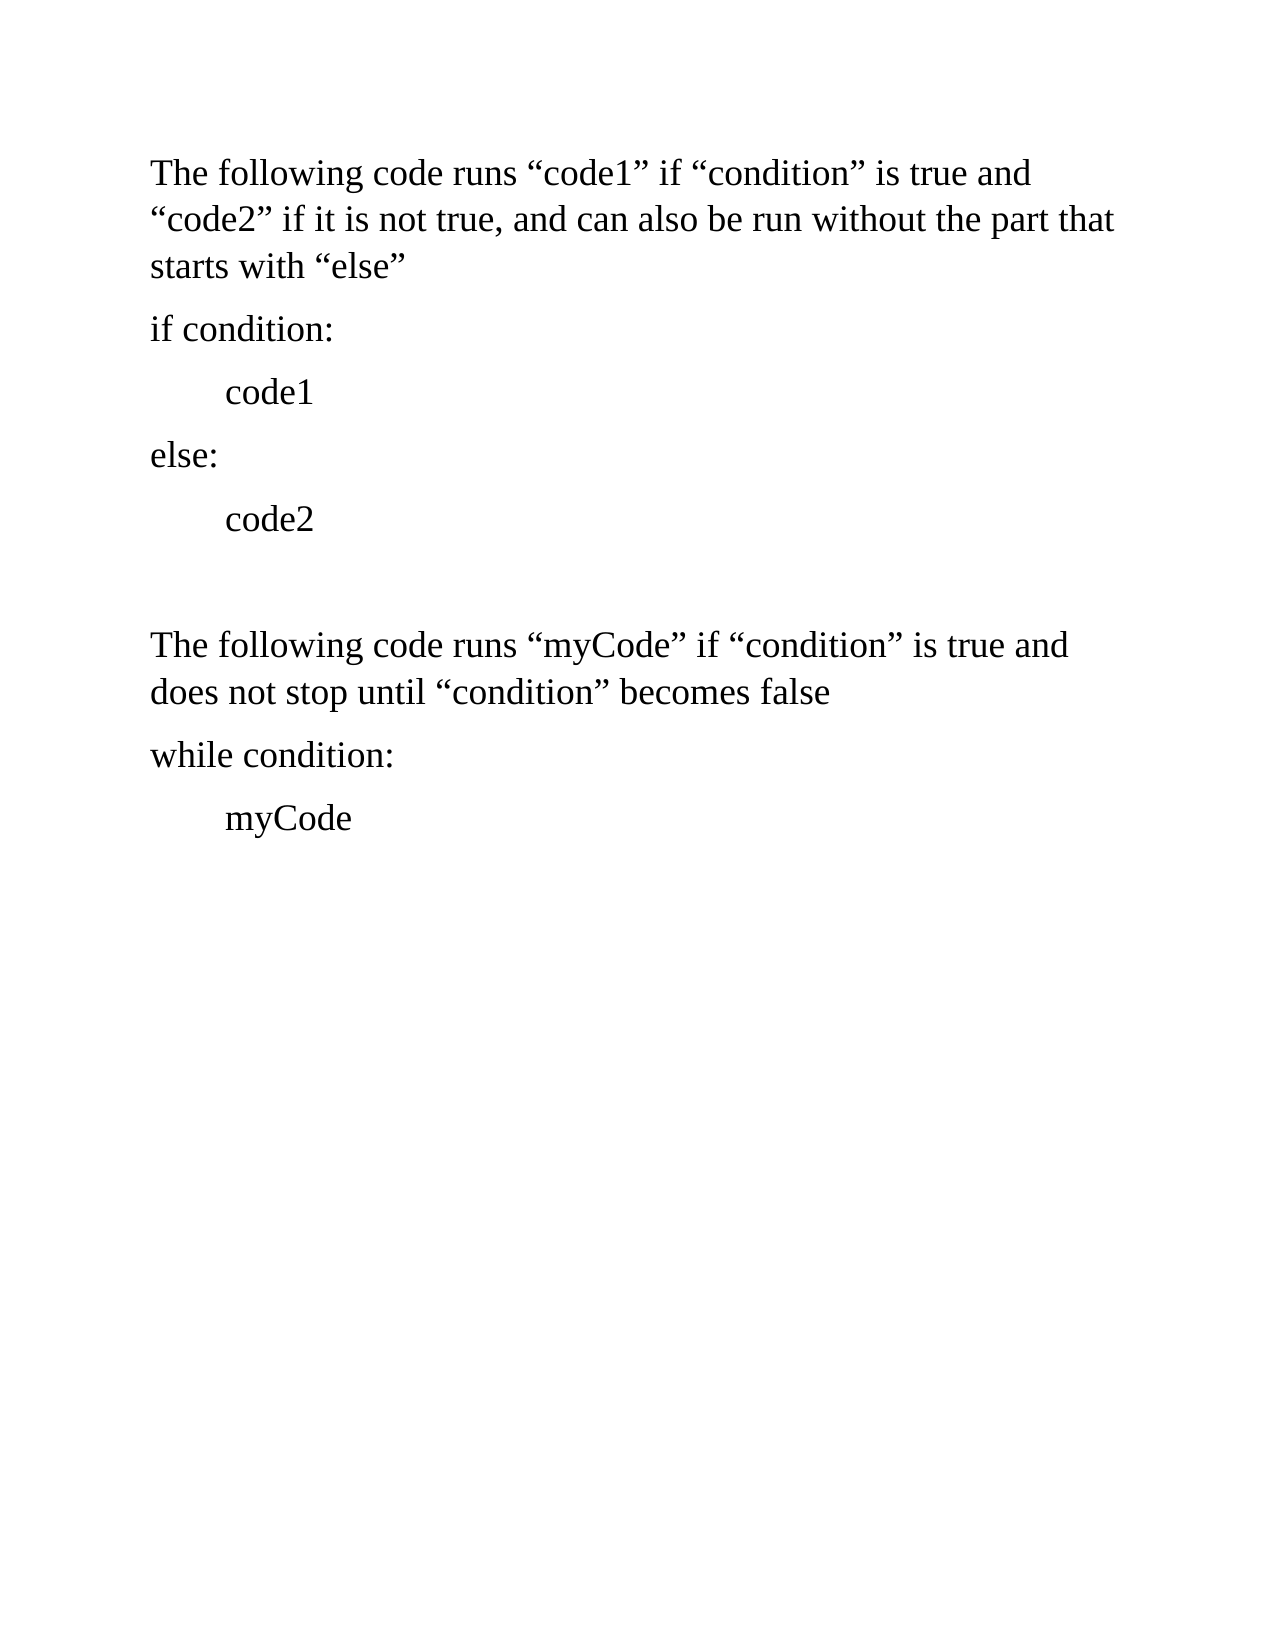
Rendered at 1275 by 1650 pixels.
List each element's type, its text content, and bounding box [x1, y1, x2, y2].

text The following code runs “code1” if “condition” is true and “code2” if it is not true, and can also be run without the part that starts with “else” [150, 150, 1125, 286]
text The following code runs “myCode” if “condition” is true and does not stop until “condition” becomes false [150, 622, 1125, 712]
text code1 [150, 369, 1125, 413]
text if condition: [150, 306, 1125, 349]
text code2 [150, 496, 1125, 539]
text while condition: [150, 732, 1125, 775]
text myCode [150, 796, 1125, 839]
text else: [150, 433, 1125, 476]
